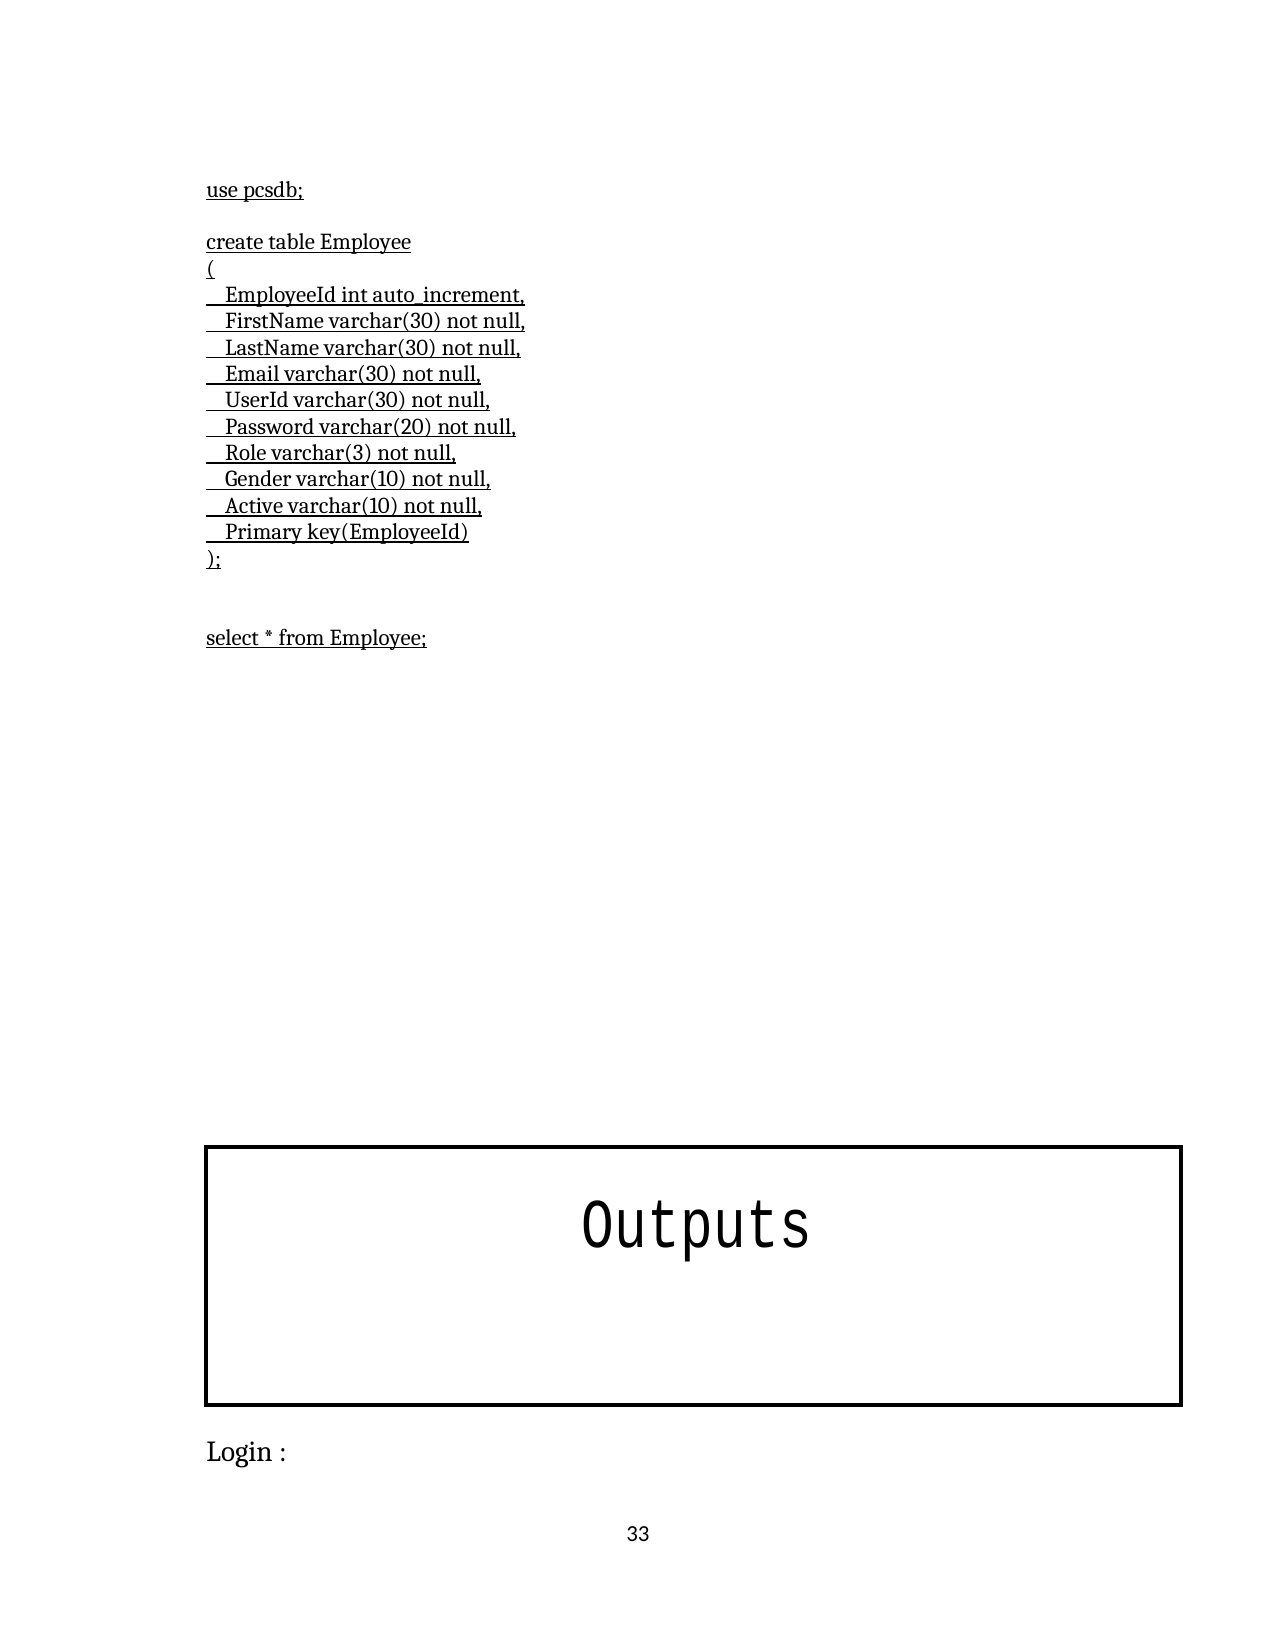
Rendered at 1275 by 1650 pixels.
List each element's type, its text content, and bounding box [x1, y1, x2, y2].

text Login : [206, 1436, 1125, 1469]
text Active varchar(10) not null, [206, 493, 1125, 519]
text Email varchar(30) not null, [206, 361, 1125, 387]
text EmployeeId int auto_increment, [206, 282, 1125, 308]
text Role varchar(3) not null, [206, 440, 1125, 466]
text Gender varchar(10) not null, [206, 466, 1125, 493]
text ( [206, 255, 1125, 282]
text Password varchar(20) not null, [206, 413, 1125, 440]
text LastName varchar(30) not null, [206, 334, 1125, 361]
text Primary key(EmployeeId) [206, 519, 1125, 545]
text FirstName varchar(30) not null, [206, 308, 1125, 334]
text select * from Employee; [206, 624, 1125, 651]
text UserId varchar(30) not null, [206, 387, 1125, 413]
text use pcsdb; [206, 176, 1125, 203]
text ); [206, 545, 1125, 572]
text create table Employee [206, 229, 1125, 255]
